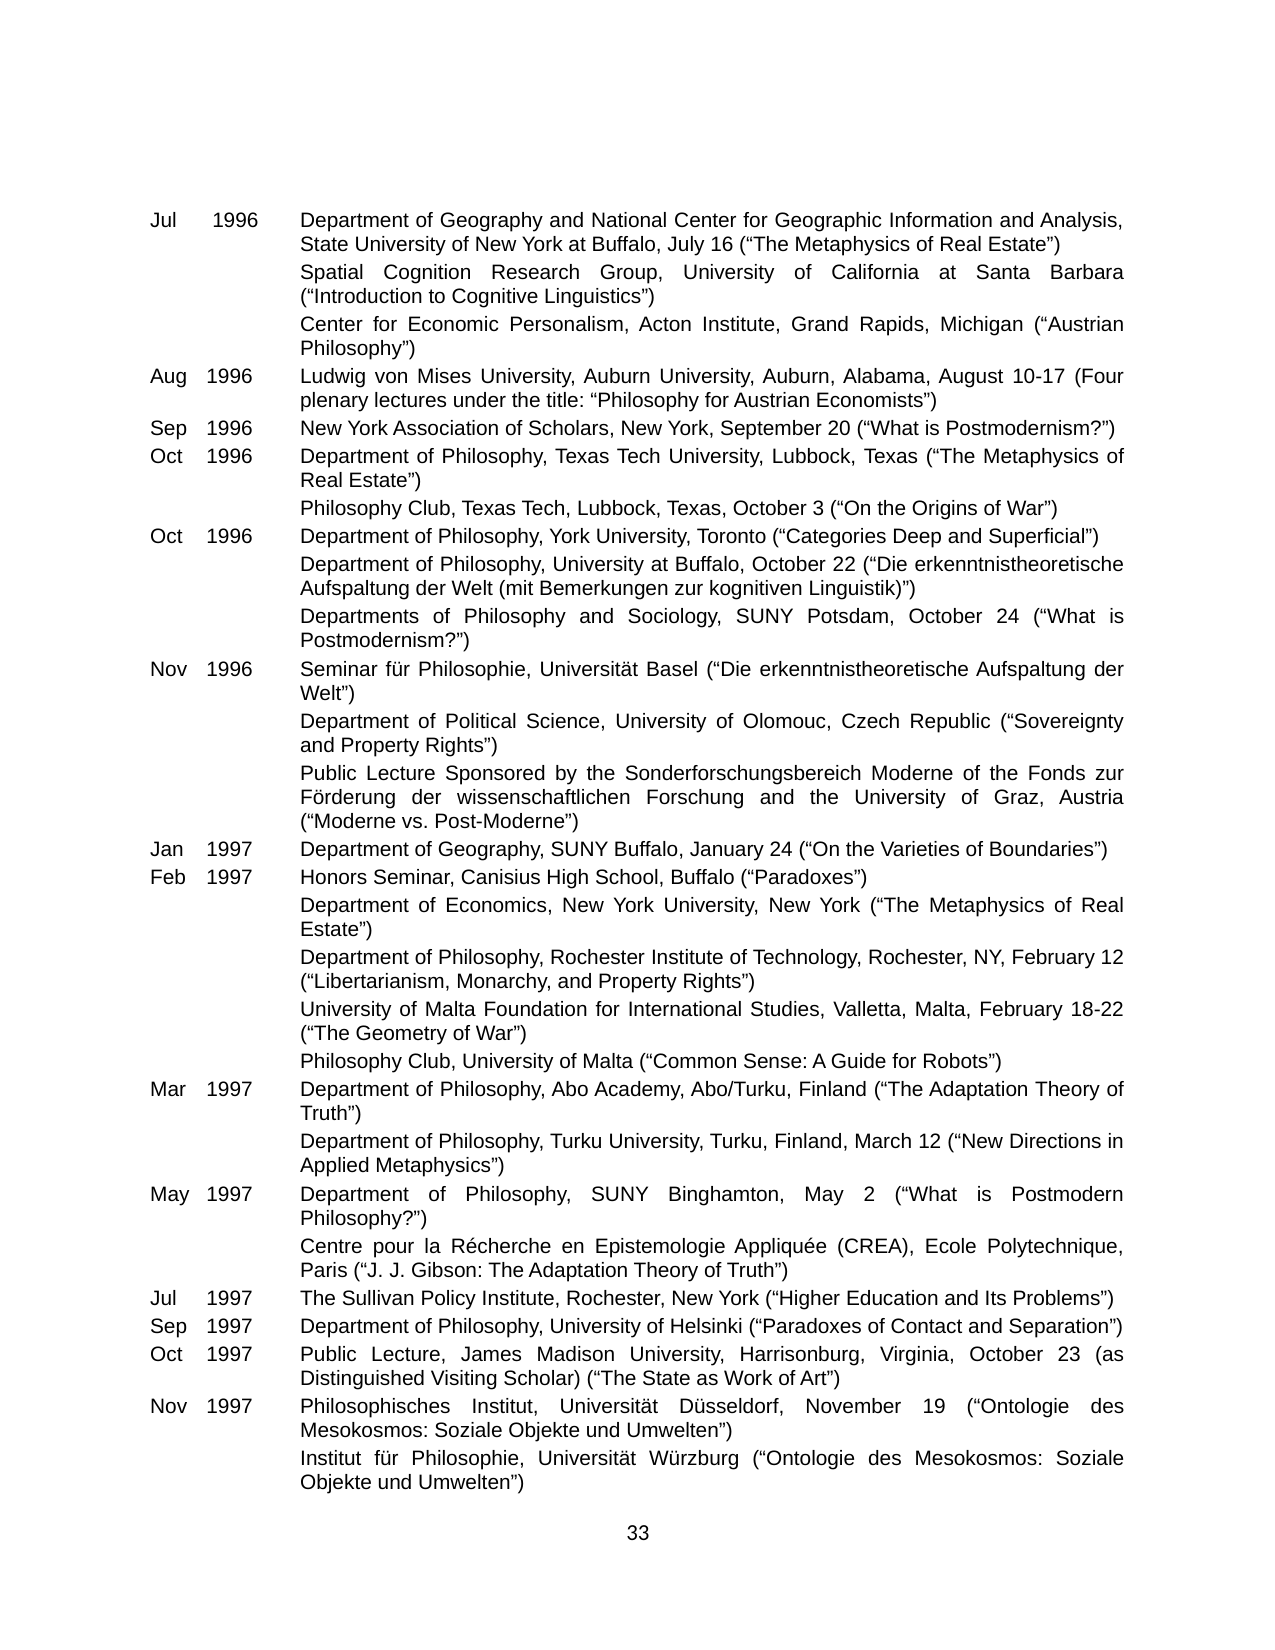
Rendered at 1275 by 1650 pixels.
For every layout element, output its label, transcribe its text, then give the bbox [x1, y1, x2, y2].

text Oct 1997 Public Lecture, James Madison University, Harrisonburg, Virginia, October 23 (as Distinguished Visiting Scholar) (“The State as Work of Art”) [150, 1342, 1125, 1390]
text May 1997 Department of Philosophy, SUNY Binghamton, May 2 (“What is Postmodern Philosophy?”) [150, 1181, 1125, 1229]
text Oct 1996 Department of Philosophy, Texas Tech University, Lubbock, Texas (“The Metaphysics of Real Estate”) [150, 444, 1125, 492]
text Centre pour la Récherche en Epistemologie Appliquée (CREA), Ecole Polytechnique, Paris (“J. J. Gibson: The Adaptation Theory of Truth”) [150, 1233, 1125, 1281]
text Department of Philosophy, University at Buffalo, October 22 (“Die erkenntnistheoretische Aufspaltung der Welt (mit Bemerkungen zur kognitiven Linguistik)”) [150, 552, 1125, 600]
text Jul 1996 Department of Geography and National Center for Geographic Information and Analysis, State University of New York at Buffalo, July 16 (“The Metaphysics of Real Estate”) [150, 207, 1125, 255]
text Department of Philosophy, Rochester Institute of Technology, Rochester, NY, February 12 (“Libertarianism, Monarchy, and Property Rights”) [150, 945, 1125, 993]
text Philosophy Club, University of Malta (“Common Sense: A Guide for Robots”) [150, 1049, 1125, 1073]
text Nov 1997 Philosophisches Institut, Universität Düsseldorf, November 19 (“Ontologie des Mesokosmos: Soziale Objekte und Umwelten”) [150, 1394, 1125, 1442]
text Oct 1996 Department of Philosophy, York University, Toronto (“Categories Deep and Superficial”) [150, 524, 1125, 548]
text Philosophy Club, Texas Tech, Lubbock, Texas, October 3 (“On the Origins of War”) [150, 496, 1125, 520]
text Sep 1997 Department of Philosophy, University of Helsinki (“Paradoxes of Contact and Separation”) [150, 1314, 1125, 1338]
text Jul 1997 The Sullivan Policy Institute, Rochester, New York (“Higher Education and Its Problems”) [150, 1286, 1125, 1309]
text Spatial Cognition Research Group, University of California at Santa Barbara (“Introduction to Cognitive Linguistics”) [150, 259, 1125, 307]
text Departments of Philosophy and Sociology, SUNY Potsdam, October 24 (“What is Postmodernism?”) [150, 604, 1125, 652]
text Aug 1996 Ludwig von Mises University, Auburn University, Auburn, Alabama, August 10-17 (Four plenary lectures under the title: “Philosophy for Austrian Economists”) [150, 364, 1125, 412]
text Department of Political Science, University of Olomouc, Czech Republic (“Sovereignty and Property Rights”) [150, 708, 1125, 756]
text Department of Economics, New York University, New York (“The Metaphysics of Real Estate”) [150, 893, 1125, 941]
text Center for Economic Personalism, Acton Institute, Grand Rapids, Michigan (“Austrian Philosophy”) [150, 312, 1125, 359]
text Public Lecture Sponsored by the Sonderforschungsbereich Moderne of the Fonds zur Förderung der wissenschaftlichen Forschung and the University of Graz, Austria (“Moderne vs. Post-Moderne”) [150, 761, 1125, 832]
text Nov 1996 Seminar für Philosophie, Universität Basel (“Die erkenntnistheoretische Aufspaltung der Welt”) [150, 656, 1125, 704]
text Mar 1997 Department of Philosophy, Abo Academy, Abo/Turku, Finland (“The Adaptation Theory of Truth”) [150, 1077, 1125, 1125]
text Jan 1997 Department of Geography, SUNY Buffalo, January 24 (“On the Varieties of Boundaries”) [150, 837, 1125, 861]
text Department of Philosophy, Turku University, Turku, Finland, March 12 (“New Directions in Applied Metaphysics”) [150, 1129, 1125, 1177]
text Sep 1996 New York Association of Scholars, New York, September 20 (“What is Postmodernism?”) [150, 416, 1125, 440]
text University of Malta Foundation for International Studies, Valletta, Malta, February 18-22 (“The Geometry of War”) [150, 997, 1125, 1045]
text Feb 1997 Honors Seminar, Canisius High School, Buffalo (“Paradoxes”) [150, 865, 1125, 889]
text Institut für Philosophie, Universität Würzburg (“Ontologie des Mesokosmos: Soziale Objekte und Umwelten”) [150, 1446, 1125, 1494]
